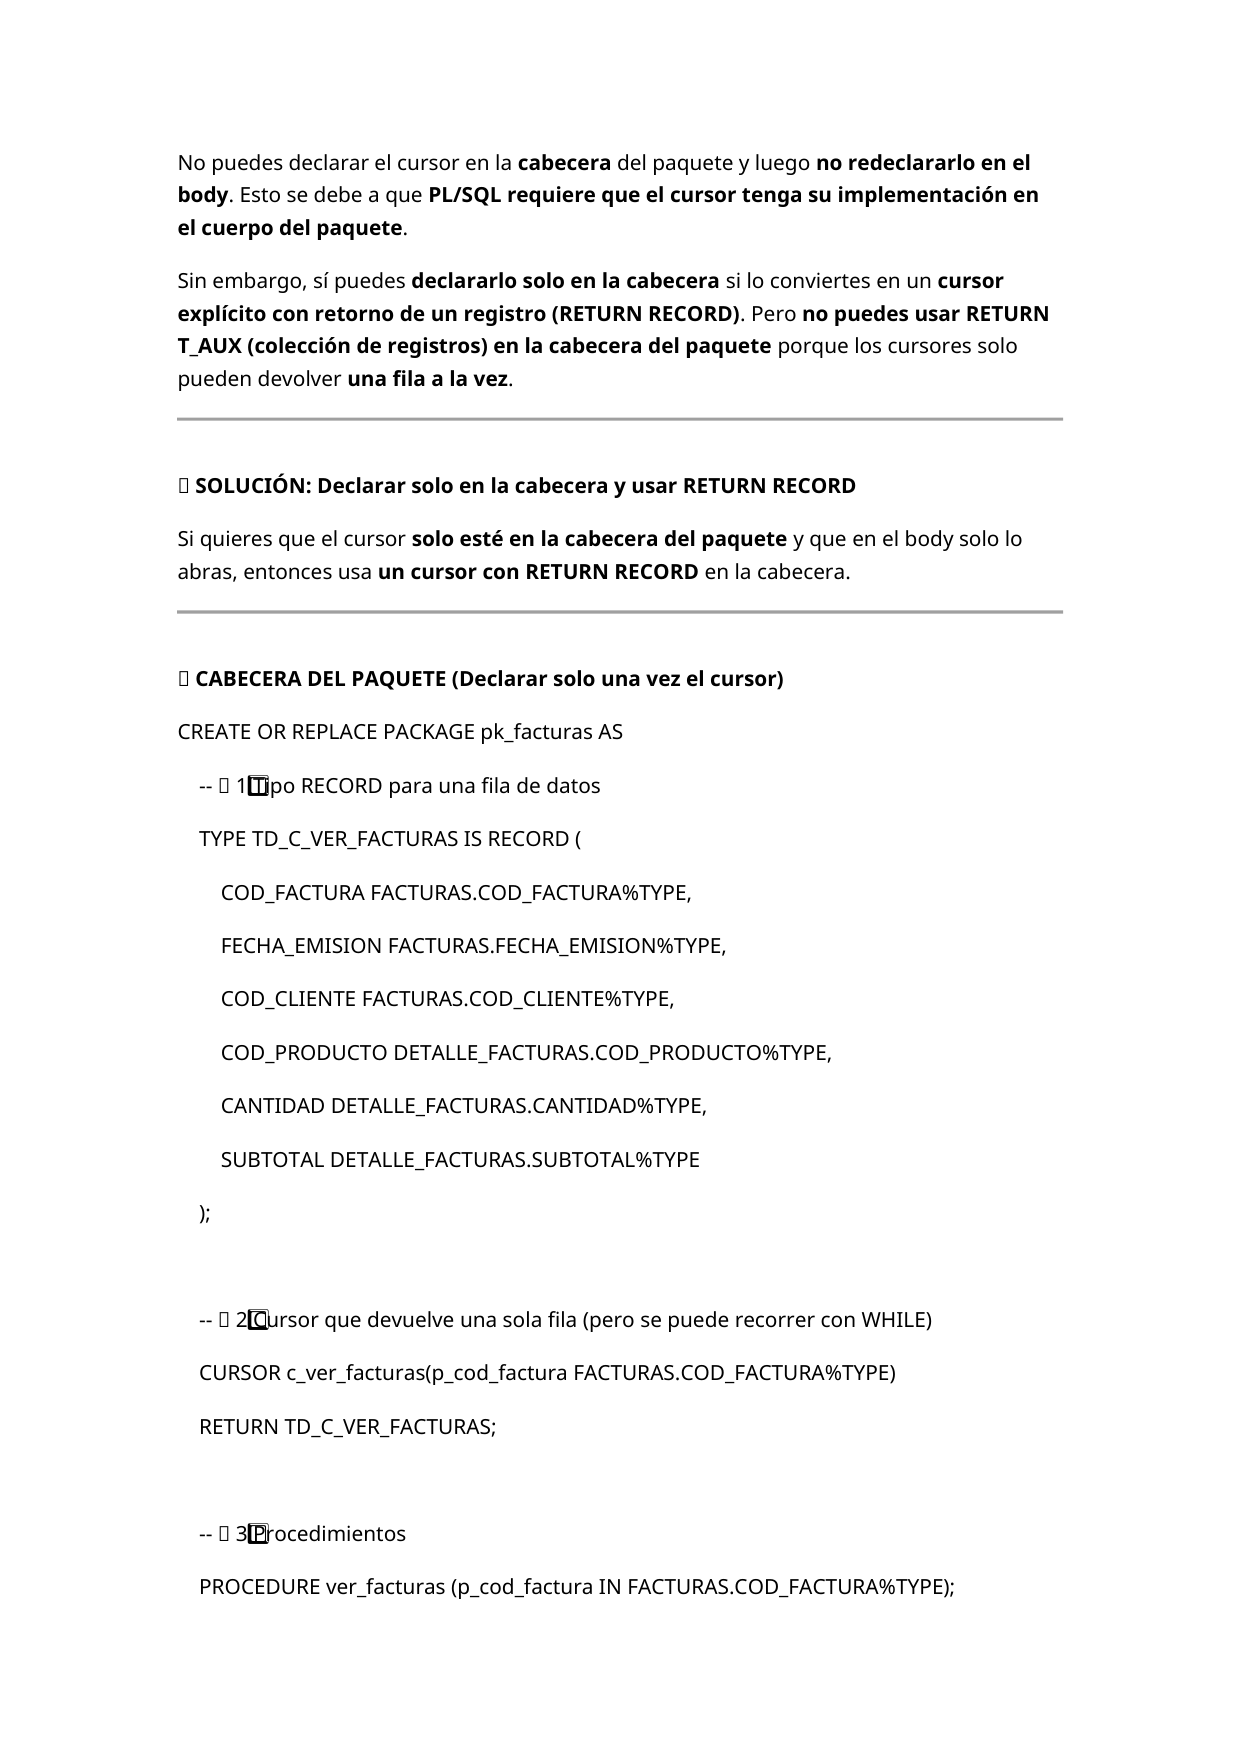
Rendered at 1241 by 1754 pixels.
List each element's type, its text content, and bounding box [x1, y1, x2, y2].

text Sin embargo, sí puedes declararlo solo en la cabecera si lo conviertes en un cursor explícito con retorno de un registro (RETURN RECORD). Pero no puedes usar RETURN T_AUX (colección de registros) en la cabecera del paquete porque los cursores solo pueden devolver una fila a la vez. [177, 266, 1063, 392]
text CANTIDAD DETALLE_FACTURAS.CANTIDAD%TYPE, [177, 1091, 1063, 1120]
text CREATE OR REPLACE PACKAGE pk_facturas AS [177, 717, 1063, 746]
text TYPE TD_C_VER_FACTURAS IS RECORD ( [177, 824, 1063, 853]
text -- 📌 3️⃣ Procedimientos [177, 1519, 1063, 1547]
text PROCEDURE ver_facturas (p_cod_factura IN FACTURAS.COD_FACTURA%TYPE); [177, 1572, 1063, 1601]
text No puedes declarar el cursor en la cabecera del paquete y luego no redeclararlo en el body. Esto se debe a que PL/SQL requiere que el cursor tenga su implementación en el cuerpo del paquete. [177, 148, 1063, 241]
text COD_CLIENTE FACTURAS.COD_CLIENTE%TYPE, [177, 984, 1063, 1013]
text -- 📌 2️⃣ Cursor que devuelve una sola fila (pero se puede recorrer con WHILE) [177, 1305, 1063, 1333]
text FECHA_EMISION FACTURAS.FECHA_EMISION%TYPE, [177, 931, 1063, 959]
text -- 📌 1️⃣ Tipo RECORD para una fila de datos [177, 771, 1063, 799]
text SUBTOTAL DETALLE_FACTURAS.SUBTOTAL%TYPE [177, 1145, 1063, 1173]
text RETURN TD_C_VER_FACTURAS; [177, 1412, 1063, 1440]
text 📌 CABECERA DEL PAQUETE (Declarar solo una vez el cursor) [177, 664, 1063, 692]
text Si quieres que el cursor solo esté en la cabecera del paquete y que en el body solo lo abras, entonces usa un cursor con RETURN RECORD en la cabecera. [177, 524, 1063, 585]
text COD_FACTURA FACTURAS.COD_FACTURA%TYPE, [177, 878, 1063, 906]
text CURSOR c_ver_facturas(p_cod_factura FACTURAS.COD_FACTURA%TYPE) [177, 1358, 1063, 1387]
text COD_PRODUCTO DETALLE_FACTURAS.COD_PRODUCTO%TYPE, [177, 1038, 1063, 1066]
text ); [177, 1198, 1063, 1227]
text 🔥 SOLUCIÓN: Declarar solo en la cabecera y usar RETURN RECORD [177, 471, 1063, 499]
